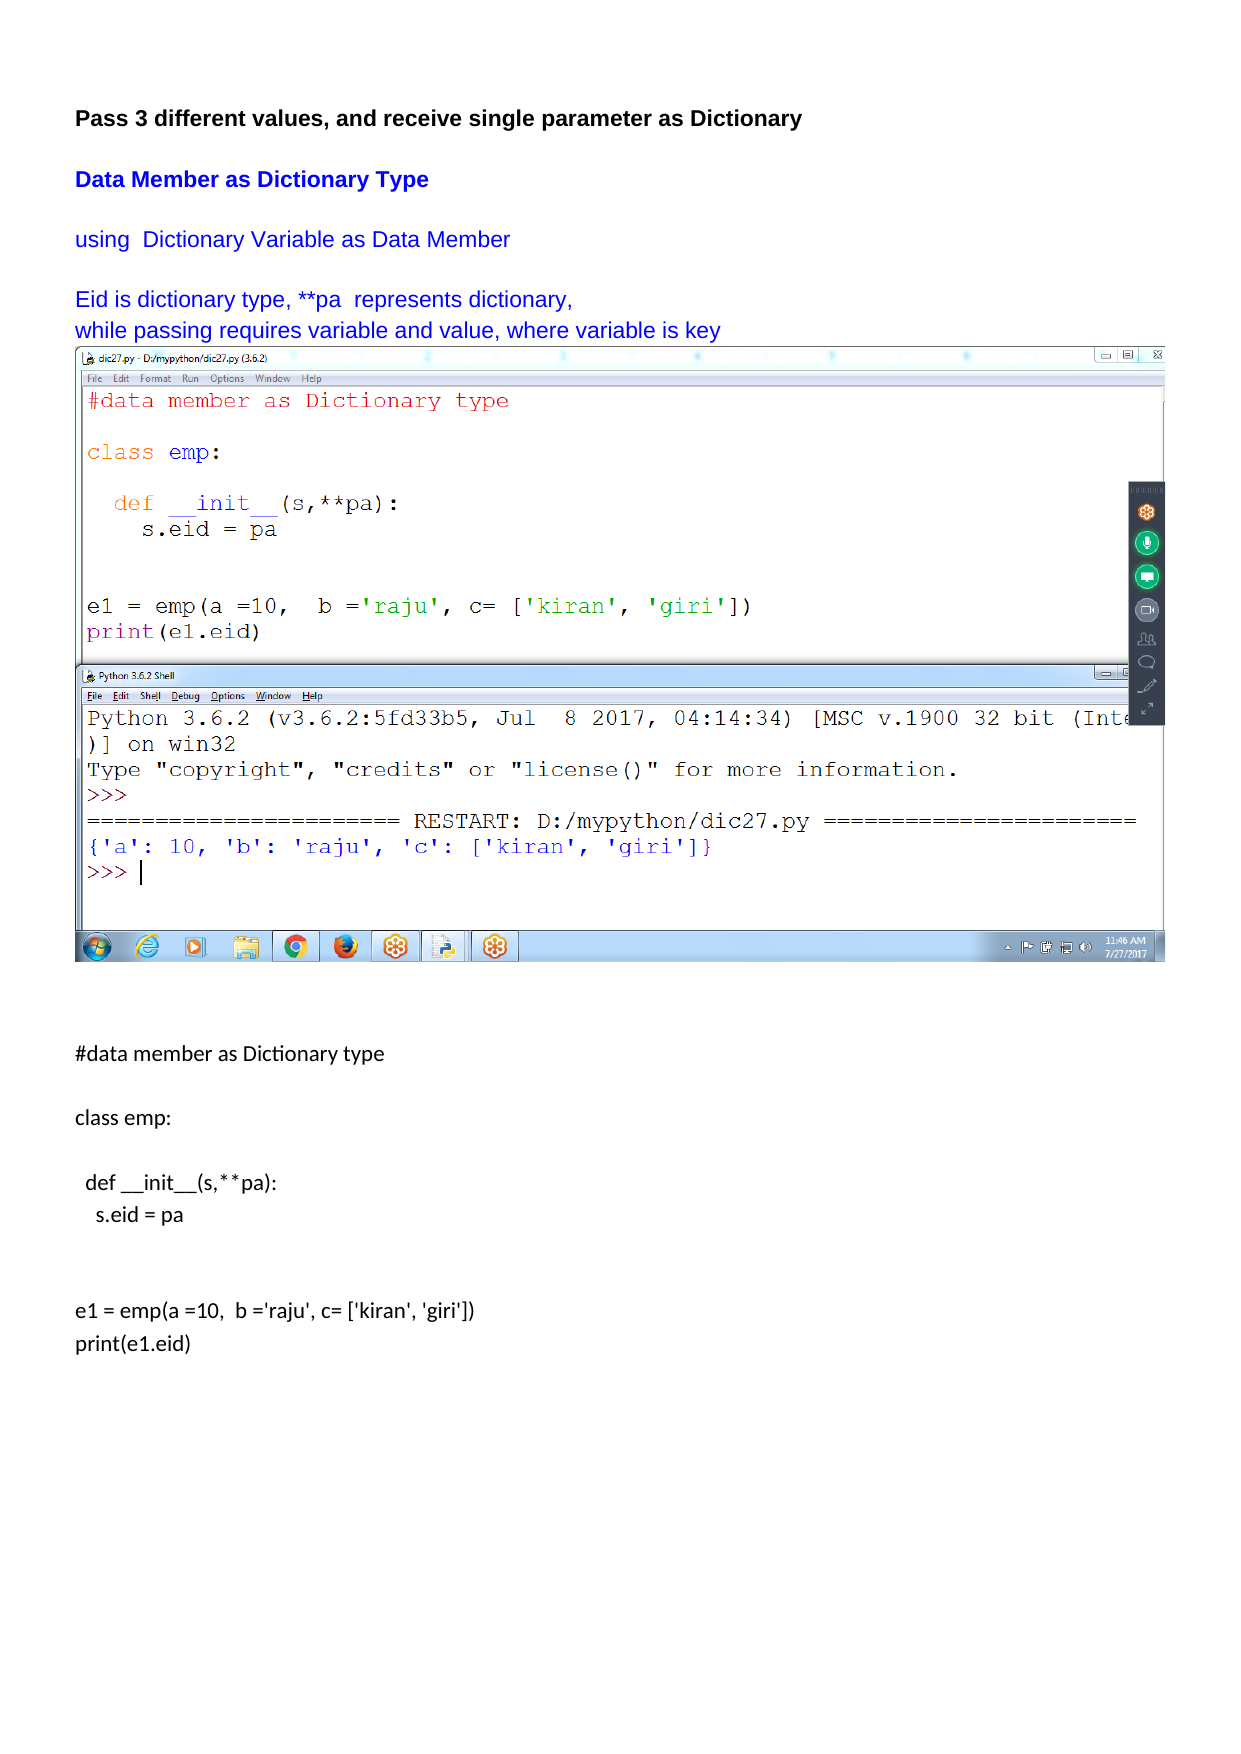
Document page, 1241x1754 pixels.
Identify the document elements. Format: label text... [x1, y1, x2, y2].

text s.eid = pa [75, 1200, 1165, 1228]
text while passing requires variable and value, where variable is key [75, 317, 1165, 343]
text def __init__(s,**pa): [75, 1168, 1165, 1196]
text e1 = emp(a =10, b ='raju', c= ['kiran', 'giri']) [75, 1297, 1165, 1325]
text Eid is dictionary type, **pa represents dictionary, [75, 286, 1165, 313]
text using Dictionary Variable as Data Member [75, 226, 1165, 252]
text print(e1.eid) [75, 1329, 1165, 1357]
text Pass 3 different values, and receive single parameter as Dictionary [75, 105, 1165, 132]
picture [75, 346, 1166, 962]
text #data member as Dictionary type [75, 1039, 1165, 1067]
text Data Member as Dictionary Type [75, 166, 1165, 192]
text class emp: [75, 1103, 1165, 1132]
